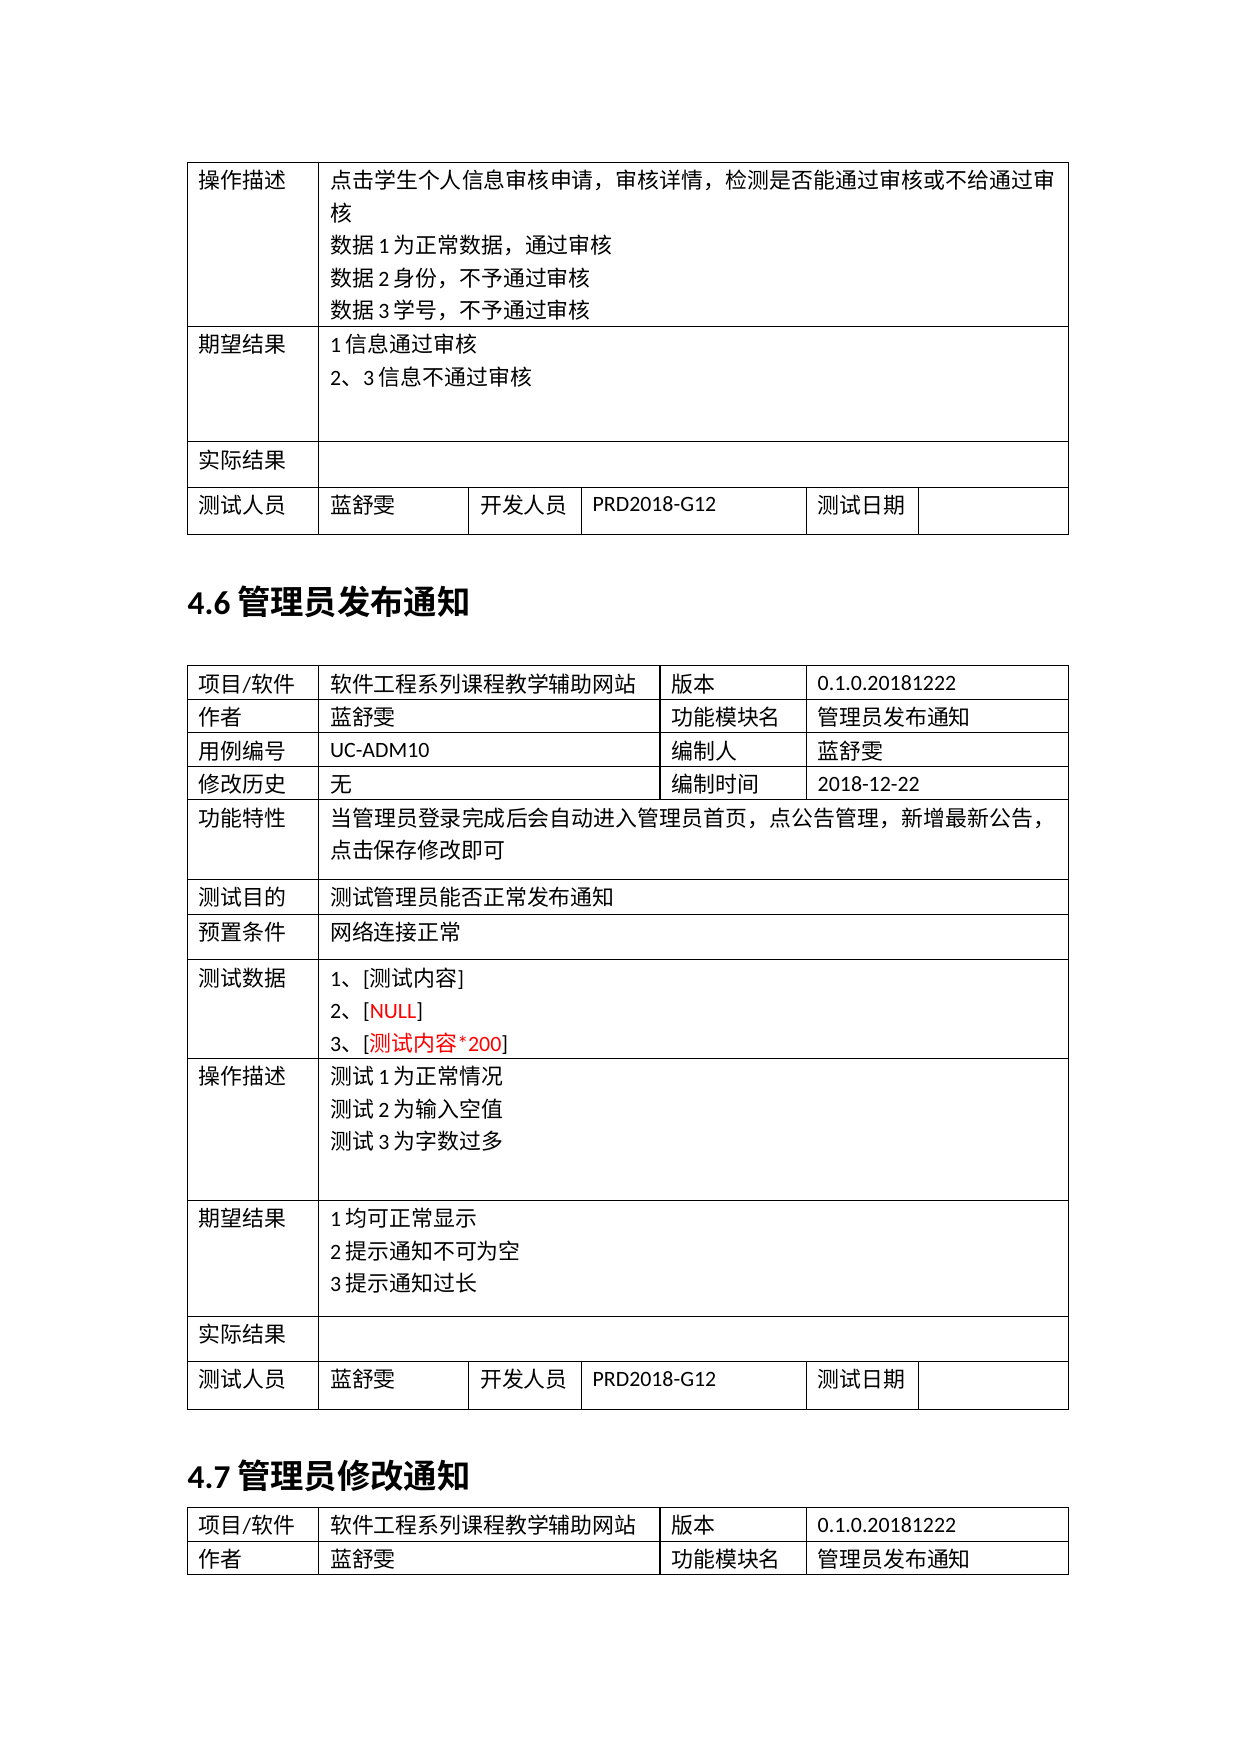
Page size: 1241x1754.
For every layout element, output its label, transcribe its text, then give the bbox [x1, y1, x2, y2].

table_cell 1均可正常显示 2提示通知不可为空 3提示通知过长 [319, 1201, 1068, 1316]
table_cell 期望结果 [188, 1201, 318, 1316]
table_cell 测试日期 [807, 1362, 918, 1408]
table_header 项目/软件 [188, 666, 318, 699]
table_cell 蓝舒雯 [319, 1362, 468, 1408]
table_cell 蓝舒雯 [807, 733, 1068, 766]
table_cell 管理员发布通知 [807, 1542, 1068, 1574]
table_header 0.1.0.20181222 [807, 1508, 1068, 1541]
table_cell 预置条件 [188, 915, 318, 959]
table_cell 蓝舒雯 [319, 488, 468, 534]
table_cell [319, 1317, 1068, 1361]
table_cell 期望结果 [188, 327, 318, 441]
table_cell 蓝舒雯 [319, 700, 659, 732]
table_cell 作者 [188, 700, 318, 732]
table_cell 实际结果 [188, 1317, 318, 1361]
table_cell 当管理员登录完成后会自动进入管理员首页，点公告管理，新增最新公告，点击保存修改即可 [319, 800, 1068, 879]
table_cell 测试日期 [807, 488, 918, 534]
table_cell 无 [319, 767, 659, 799]
table_cell [319, 442, 1068, 487]
table_cell 开发人员 [469, 488, 581, 534]
table_cell 功能模块名 [661, 700, 806, 732]
table_cell 测试数据 [188, 960, 318, 1058]
table_cell 网络连接正常 [319, 915, 1068, 959]
table_header 0.1.0.20181222 [807, 666, 1068, 699]
table_cell 测试1为正常情况 测试2为输入空值 测试3为字数过多 [319, 1059, 1068, 1200]
table_cell 管理员发布通知 [807, 700, 1068, 732]
table_header 项目/软件 [188, 1508, 318, 1541]
table_cell 修改历史 [188, 767, 318, 799]
table_cell 1信息通过审核 2、3信息不通过审核 [319, 327, 1068, 441]
text 4.7管理员修改通知 [187, 1442, 1053, 1507]
table_cell 操作描述 [188, 163, 318, 326]
table_cell 实际结果 [188, 442, 318, 487]
table_cell UC-ADM10 [319, 733, 659, 766]
table_cell 作者 [188, 1542, 318, 1574]
table_header 软件工程系列课程教学辅助网站 [319, 1508, 659, 1541]
table_cell 测试人员 [188, 488, 318, 534]
table_cell 2018-12-22 [807, 767, 1068, 799]
table_cell 编制时间 [661, 767, 806, 799]
table_cell 功能特性 [188, 800, 318, 879]
text 4.6管理员发布通知 [187, 568, 1053, 633]
table_header 版本 [661, 1508, 806, 1541]
table_cell [919, 1362, 1068, 1408]
table_cell 编制人 [661, 733, 806, 766]
table_header 软件工程系列课程教学辅助网站 [319, 666, 659, 699]
table_cell 功能模块名 [661, 1542, 806, 1574]
table_cell 操作描述 [188, 1059, 318, 1200]
table_cell 测试人员 [188, 1362, 318, 1408]
table_cell [919, 488, 1068, 534]
table_cell 测试目的 [188, 880, 318, 913]
table_cell 1、[测试内容] 2、[NULL] 3、[测试内容*200] [319, 960, 1068, 1058]
table_cell 测试管理员能否正常发布通知 [319, 880, 1068, 913]
table_cell 点击学生个人信息审核申请，审核详情，检测是否能通过审核或不给通过审核 数据1为正常数据，通过审核 数据2身份，不予通过审核 数据3学号，不予通过审核 [319, 163, 1068, 326]
table_cell PRD2018-G12 [582, 1362, 806, 1408]
table_cell PRD2018-G12 [582, 488, 806, 534]
table_cell 蓝舒雯 [319, 1542, 659, 1574]
table_cell 开发人员 [469, 1362, 581, 1408]
table_header 版本 [661, 666, 806, 699]
table_cell 用例编号 [188, 733, 318, 766]
